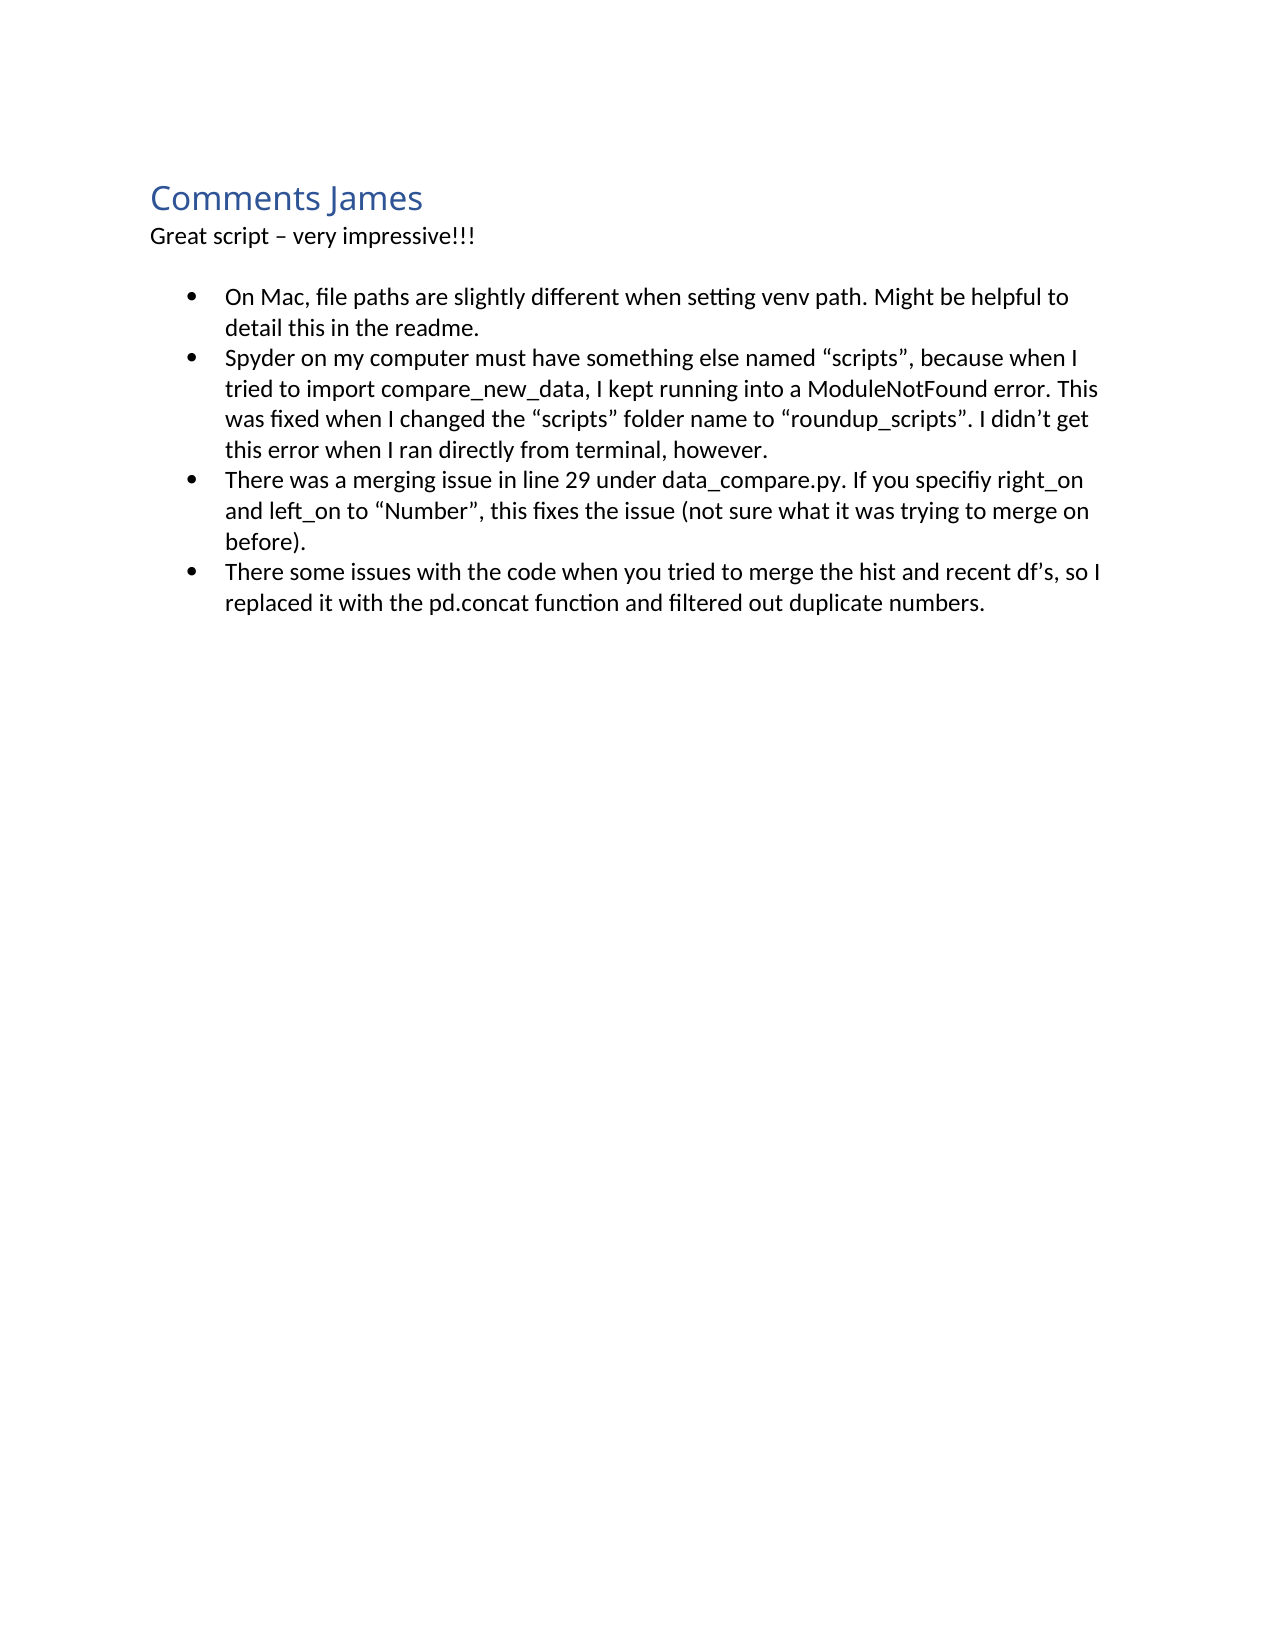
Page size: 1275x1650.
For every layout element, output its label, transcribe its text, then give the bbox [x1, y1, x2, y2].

list There was a merging issue in line 29 under data_compare.py. If you specifiy right_on and left_on to “Number”, this fixes the issue (not sure what it was trying to merge on before). [187, 464, 1125, 556]
list On Mac, file paths are slightly different when setting venv path. Might be helpful to detail this in the readme. [187, 281, 1125, 342]
subtitle Comments James [150, 175, 1125, 220]
list There some issues with the code when you tried to merge the hist and recent df’s, so I replaced it with the pd.concat function and filtered out duplicate numbers. [187, 556, 1125, 617]
list Spyder on my computer must have something else named “scripts”, because when I tried to import compare_new_data, I kept running into a ModuleNotFound error. This was fixed when I changed the “scripts” folder name to “roundup_scripts”. I didn’t get this error when I ran directly from terminal, however. [187, 342, 1125, 464]
text Great script – very impressive!!! [150, 220, 1125, 251]
